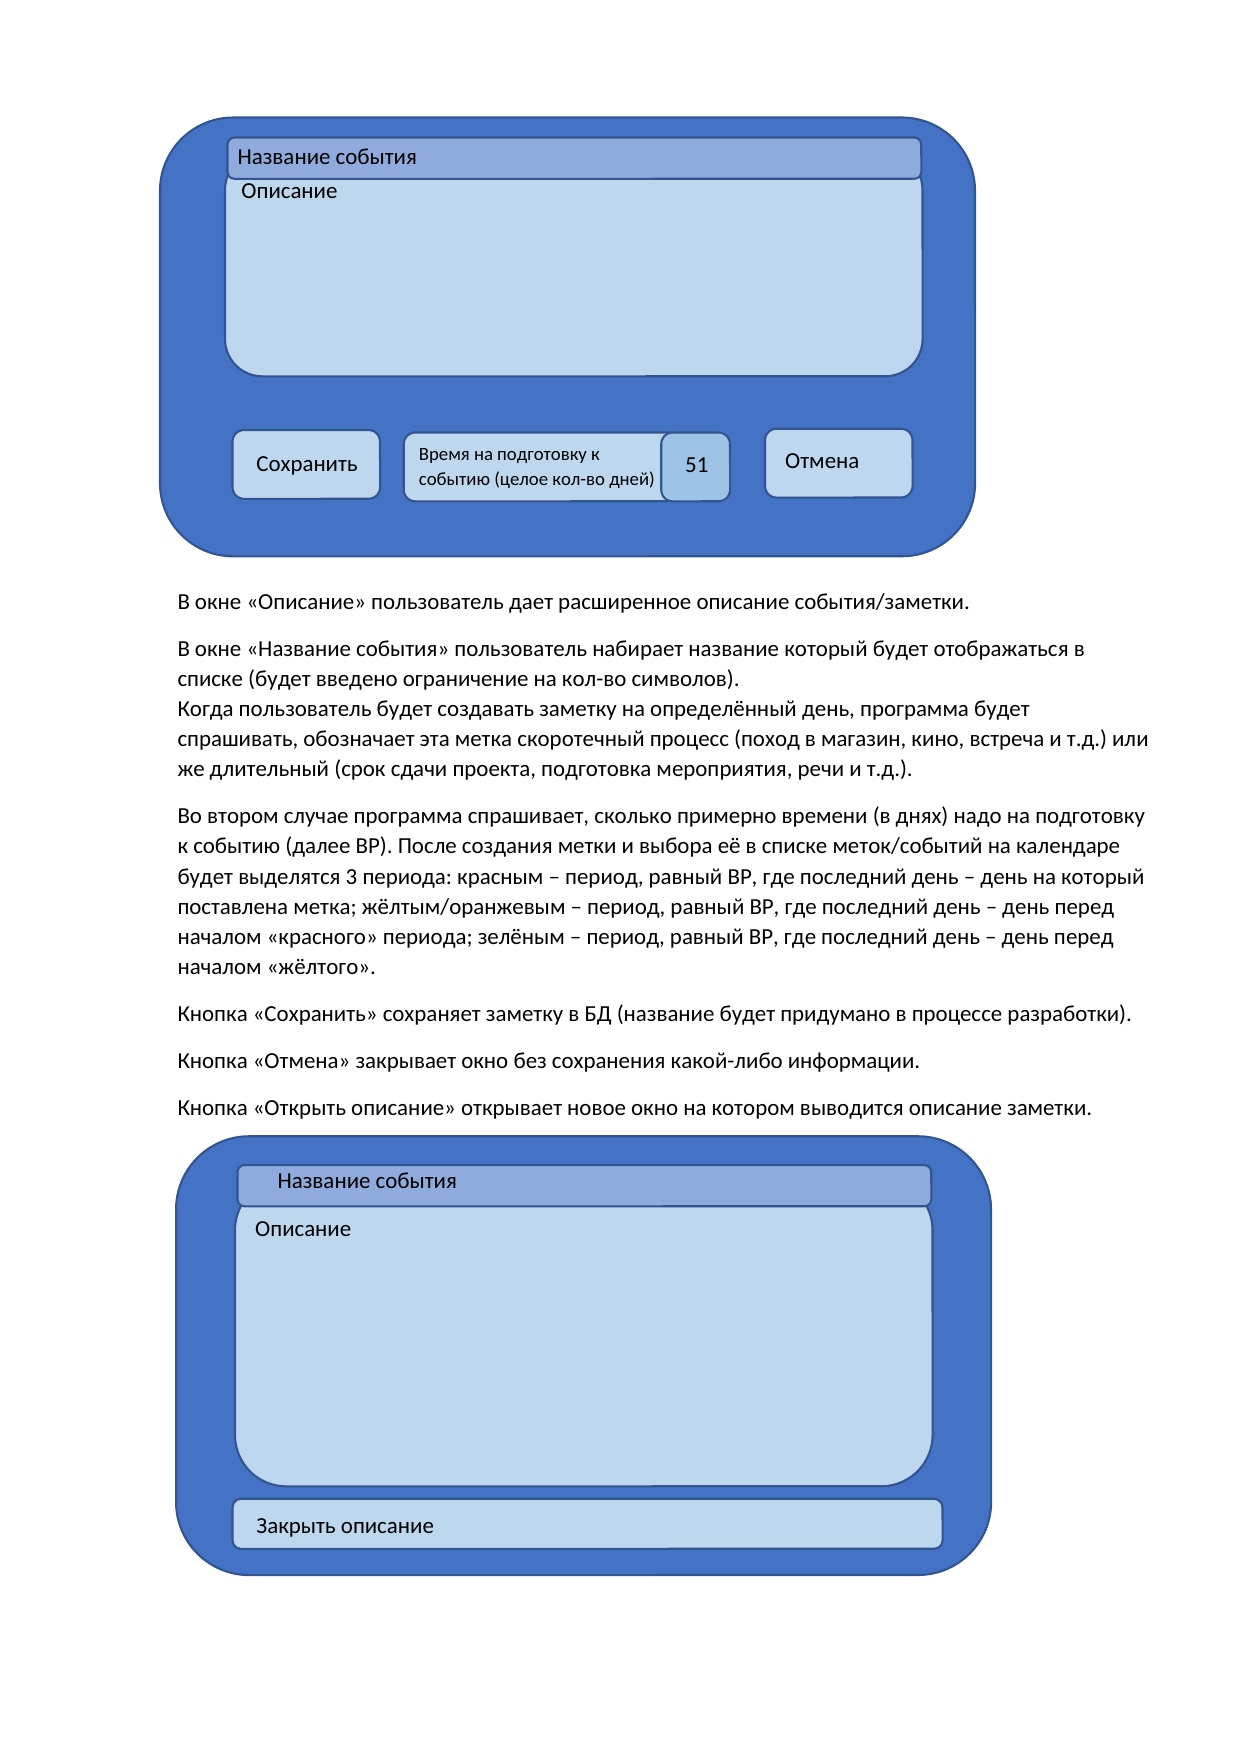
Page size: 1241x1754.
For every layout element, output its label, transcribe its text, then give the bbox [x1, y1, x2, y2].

text Кнопка «Открыть описание» открывает новое окно на котором выводится описание заметки. [177, 1093, 1152, 1121]
text В окне «Описание» пользователь дает расширенное описание события/заметки. [177, 587, 1152, 615]
text Кнопка «Отмена» закрывает окно без сохранения какой-либо информации. [177, 1046, 1152, 1074]
text Кнопка «Сохранить» сохраняет заметку в БД (название будет придумано в процессе разработки). [177, 999, 1152, 1027]
text В окне «Название события» пользователь набирает название который будет отображаться в списке (будет введено ограничение на кол-во символов). Когда пользователь будет создавать заметку на определённый день, программа будет спрашивать, обозначает эта метка скоротечный процесс (поход в магазин, кино, встреча и т.д.) или же длительный (срок сдачи проекта, подготовка мероприятия, речи и т.д.). [177, 634, 1152, 783]
text Во втором случае программа спрашивает, сколько примерно времени (в днях) надо на подготовку к событию (далее ВР). После создания метки и выбора её в списке меток/событий на календаре будет выделятся 3 периода: красным – период, равный ВР, где последний день – день на который поставлена метка; жёлтым/оранжевым – период, равный ВР, где последний день – день перед началом «красного» периода; зелёным – период, равный ВР, где последний день – день перед началом «жёлтого». [177, 801, 1152, 981]
